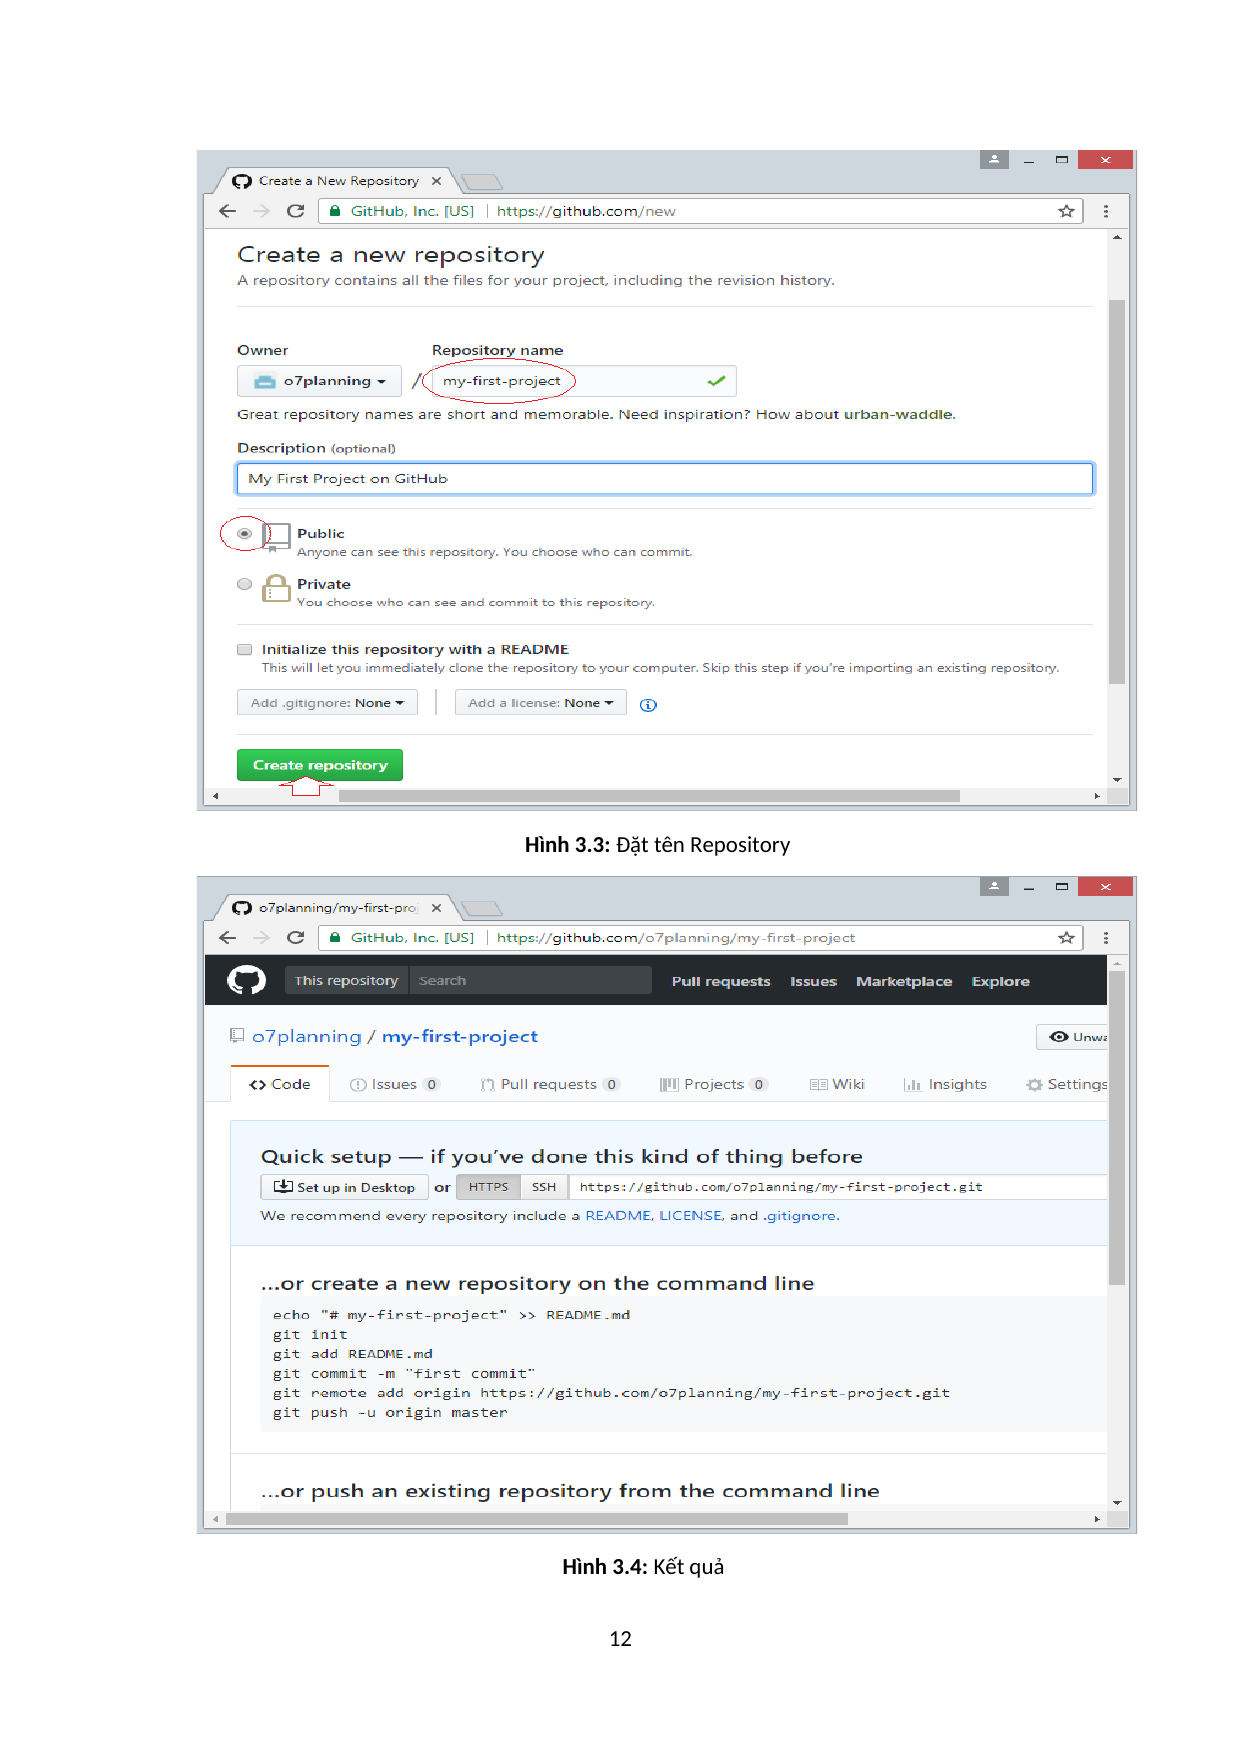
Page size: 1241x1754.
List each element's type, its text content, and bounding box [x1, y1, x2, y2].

text Hình 3.3: Đặt tên Repository [150, 830, 1090, 858]
picture [196, 150, 1138, 811]
text Hình 3.4: Kết quả [562, 1552, 1090, 1580]
picture [196, 876, 1138, 1534]
